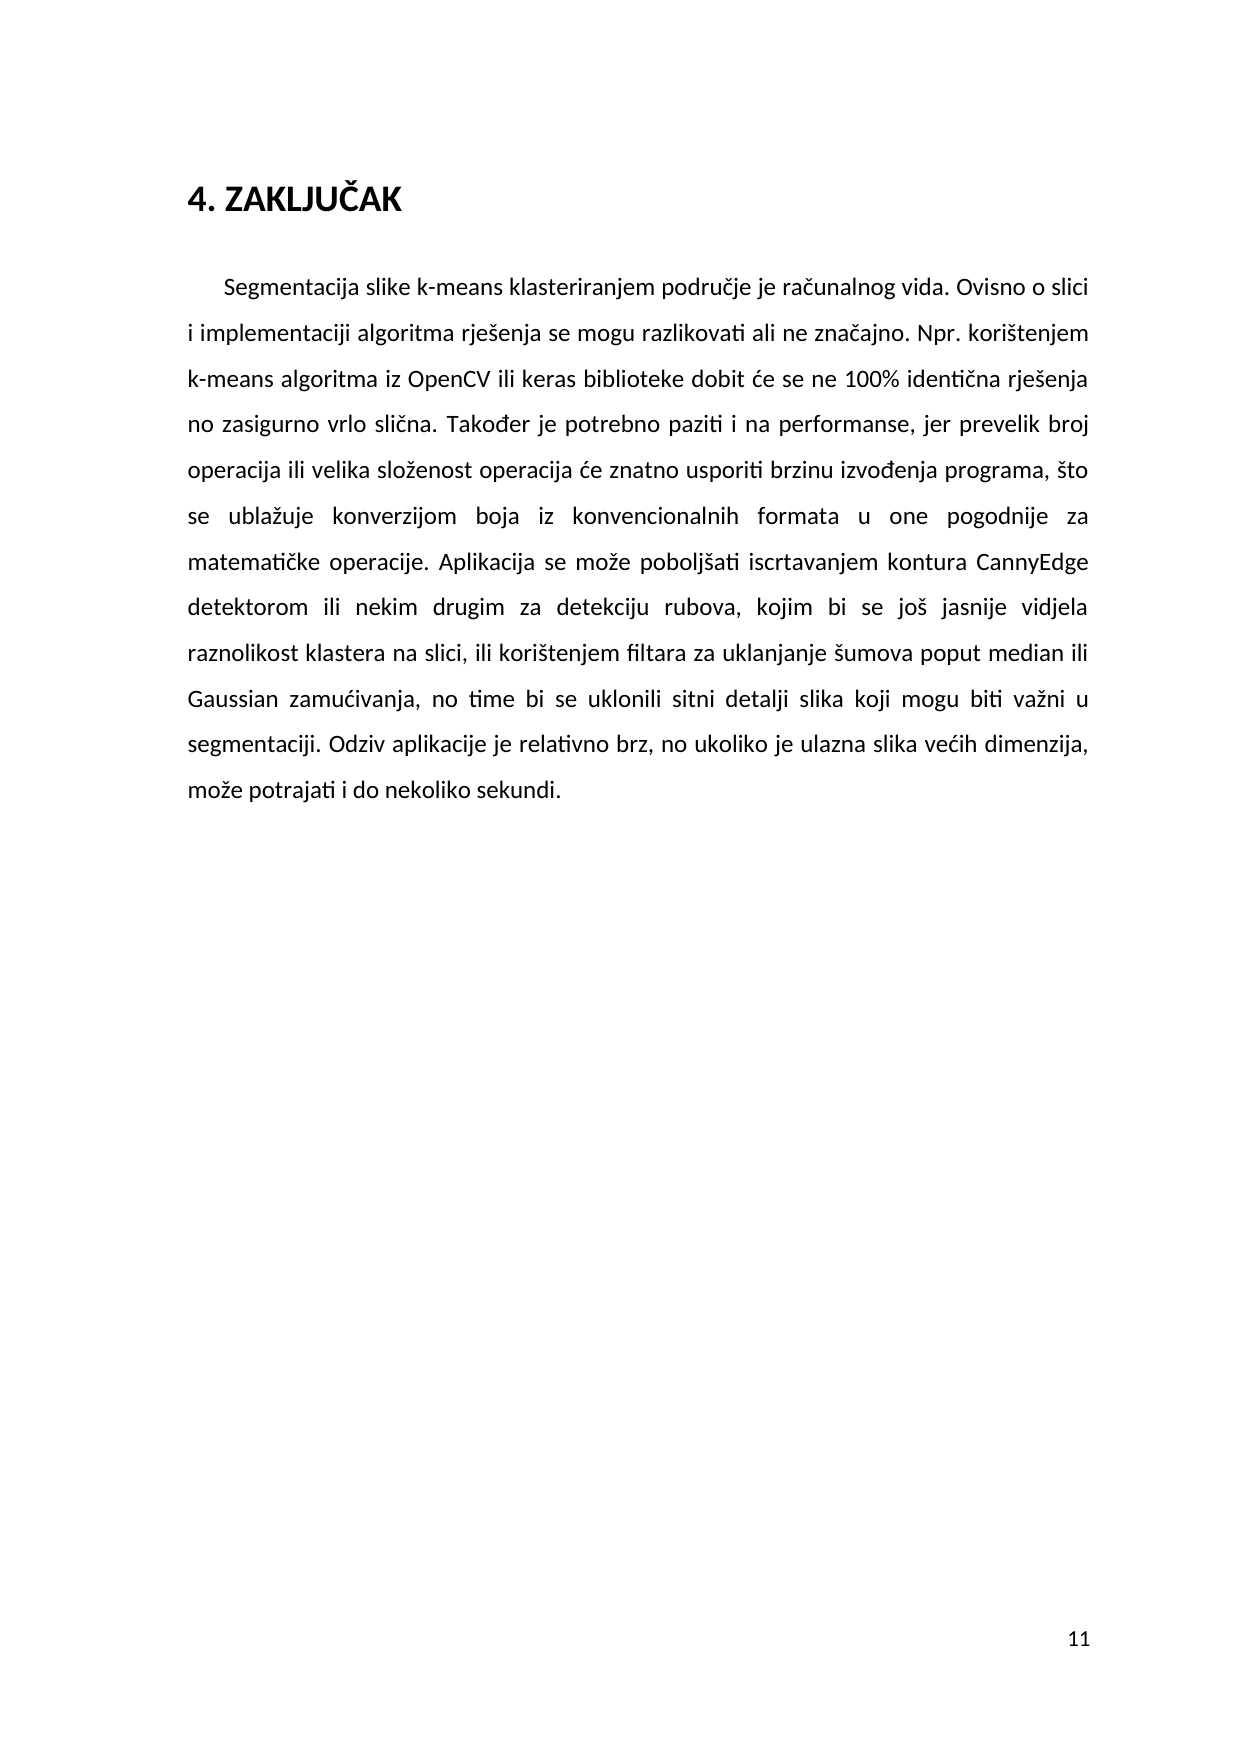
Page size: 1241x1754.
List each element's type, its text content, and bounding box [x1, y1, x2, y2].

subtitle ZAKLJUČAK [187, 175, 1090, 221]
text Segmentacija slike k-means klasteriranjem područje je računalnog vida. Ovisno o slici i implementaciji algoritma rješenja se mogu razlikovati ali ne značajno. Npr. korištenjem k-means algoritma iz OpenCV ili keras biblioteke dobit će se ne 100% identična rješenja no zasigurno vrlo slična. Također je potrebno paziti i na performanse, jer prevelik broj operacija ili velika složenost operacija će znatno usporiti brzinu izvođenja programa, što se ublažuje konverzijom boja iz konvencionalnih formata u one pogodnije za matematičke operacije. Aplikacija se može poboljšati iscrtavanjem kontura CannyEdge detektorom ili nekim drugim za detekciju rubova, kojim bi se još jasnije vidjela raznolikost klastera na slici, ili korištenjem filtara za uklanjanje šumova poput median ili Gaussian zamućivanja, no time bi se uklonili sitni detalji slika koji mogu biti važni u segmentaciji. Odziv aplikacije je relativno brz, no ukoliko je ulazna slika većih dimenzija, može potrajati i do nekoliko sekundi. [187, 271, 1090, 805]
